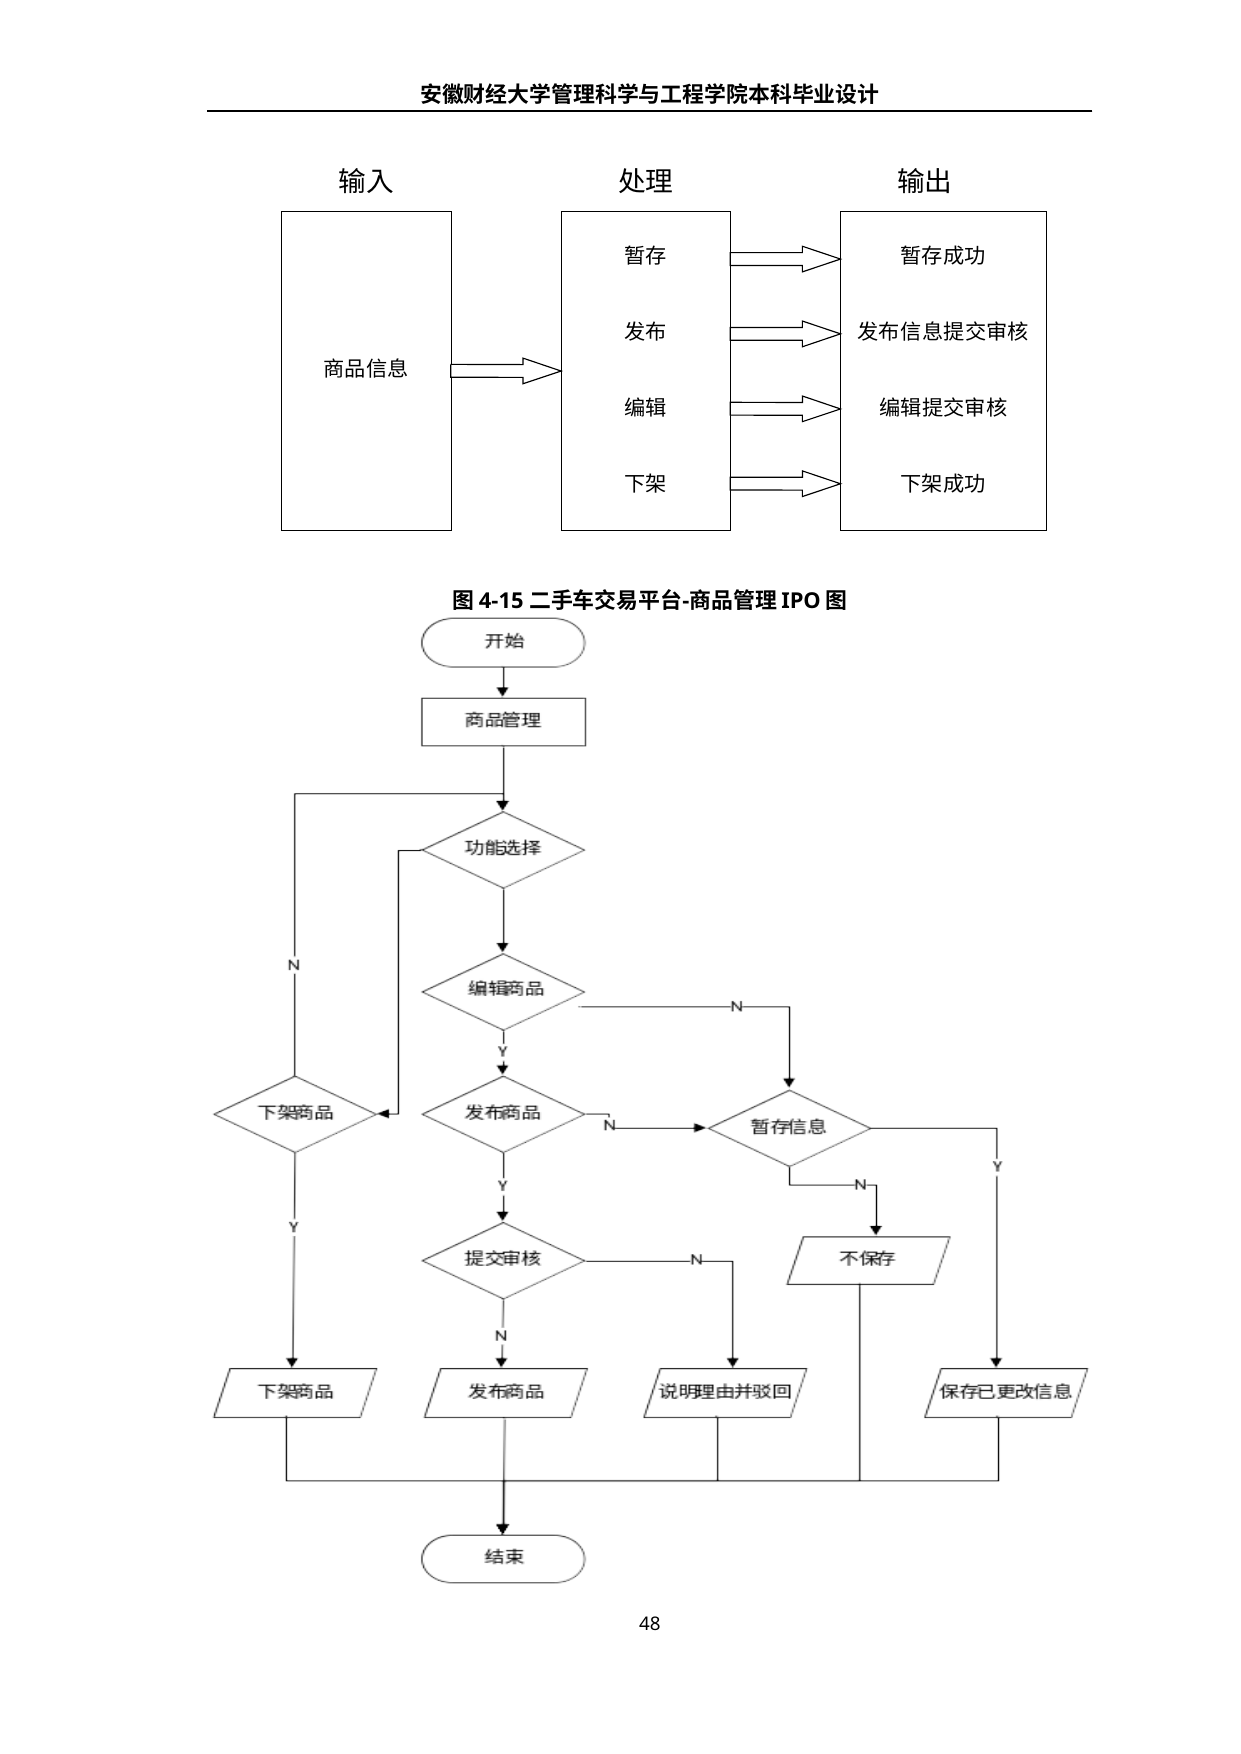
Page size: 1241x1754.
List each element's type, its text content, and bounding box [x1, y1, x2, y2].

text 图4-15 二手车交易平台-商品管理IPO图 [207, 583, 1092, 616]
text 图4-16 商品管理模块流程图 [207, 616, 1092, 1591]
